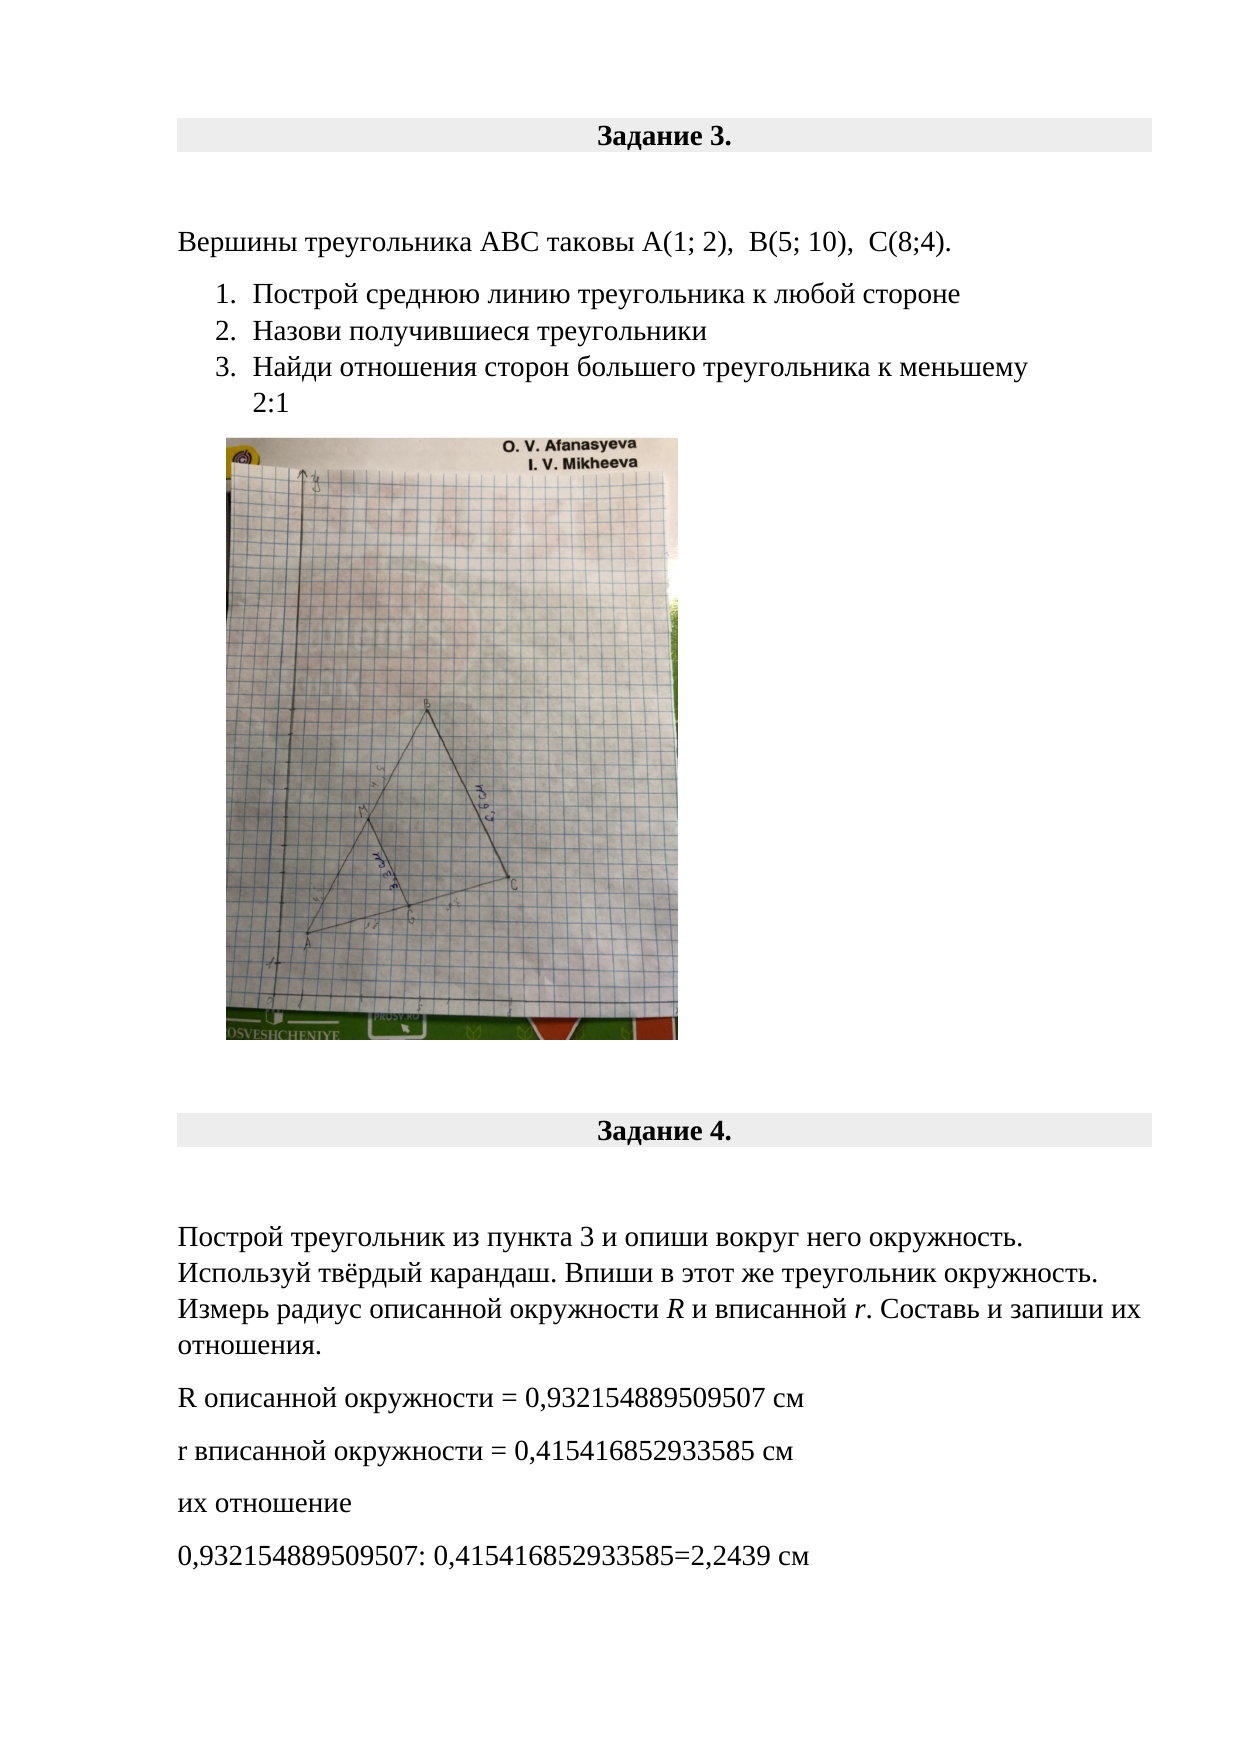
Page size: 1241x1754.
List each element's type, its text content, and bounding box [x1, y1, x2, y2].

list Найди отношения сторон большего треугольника к меньшему [215, 349, 1152, 382]
list Построй среднюю линию треугольника к любой стороне [215, 277, 1152, 310]
text Задание 4. [177, 1113, 1152, 1147]
picture [226, 438, 678, 1039]
text Построй треугольник из пункта 3 и опиши вокруг него окружность. Используй твёрдый карандаш. Впиши в этот же треугольник окружность. Измерь радиус описанной окружности R и вписанной r. Составь и запиши их отношения. [177, 1219, 1152, 1361]
text Задание 3. [177, 118, 1152, 152]
text 0,932154889509507: 0,415416852933585=2,2439 см [177, 1538, 1152, 1572]
text r вписанной окружности = 0,415416852933585 см [177, 1433, 1152, 1466]
text R описанной окружности = 0,932154889509507 см [177, 1380, 1152, 1413]
list 2:1 [252, 385, 1152, 418]
text Вершины треугольника АВС таковы А(1; 2), В(5; 10), С(8;4). [177, 224, 1152, 257]
text их отношение [177, 1486, 1152, 1519]
list Назови получившиеся треугольники [215, 313, 1152, 346]
